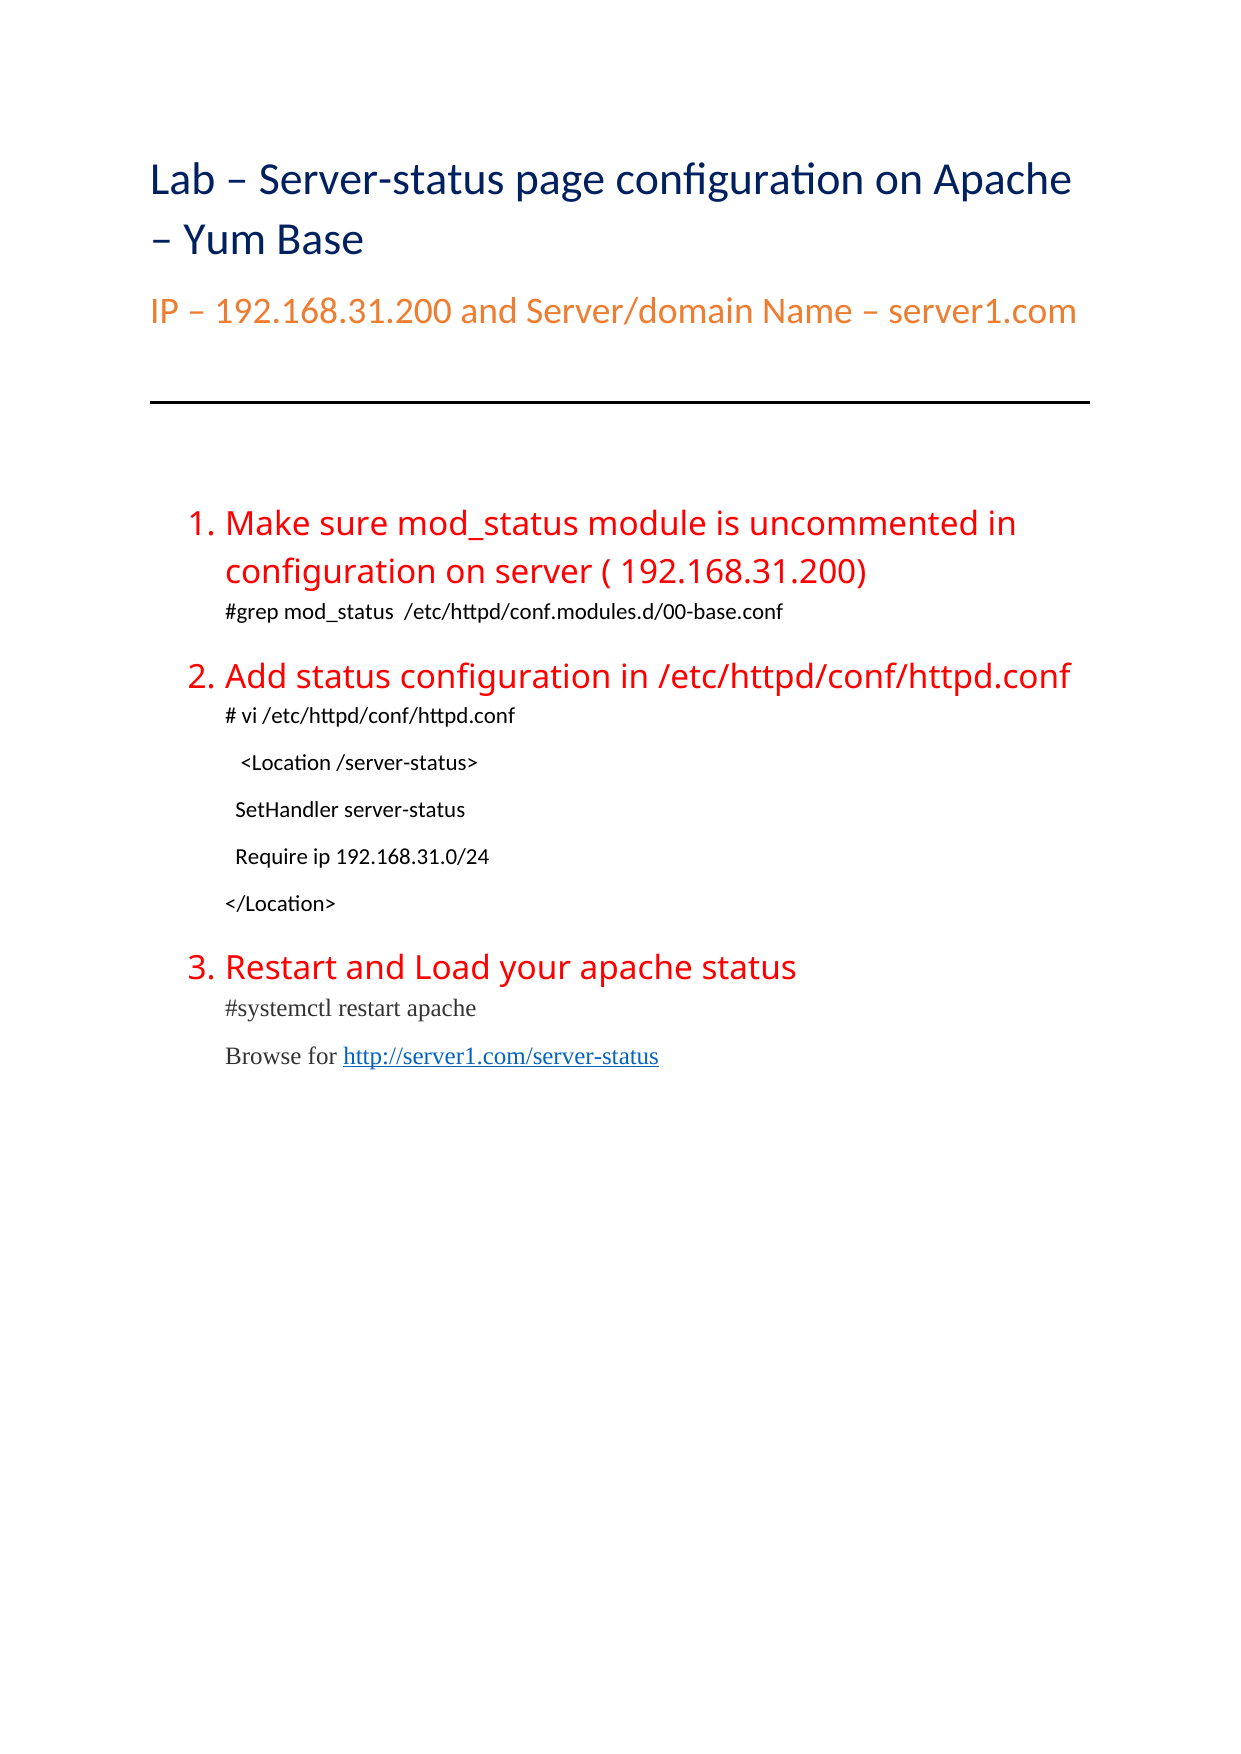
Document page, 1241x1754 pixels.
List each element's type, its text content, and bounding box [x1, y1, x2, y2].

text #grep mod_status /etc/httpd/conf.modules.d/00-base.conf [225, 597, 1090, 625]
text <Location /server-status> [225, 748, 1090, 776]
text IP – 192.168.31.200 and Server/domain Name – server1.com [150, 287, 1090, 333]
text Require ip 192.168.31.0/24 [225, 842, 1090, 870]
subtitle Add status configuration in /etc/httpd/conf/httpd.conf [187, 652, 1090, 698]
subtitle Restart and Load your apache status [187, 944, 1090, 989]
text SetHandler server-status [225, 795, 1090, 823]
subtitle Make sure mod_status module is uncommented in configuration on server ( 192.168.31.200) [187, 499, 1090, 594]
text Lab – Server-status page configuration on Apache – Yum Base [150, 150, 1090, 266]
text # vi /etc/httpd/conf/httpd.conf [225, 701, 1090, 729]
text </Location> [225, 889, 1090, 917]
text #systemctl restart apache [225, 993, 1090, 1022]
text Browse for http://server1.com/server-status [225, 1041, 1090, 1069]
